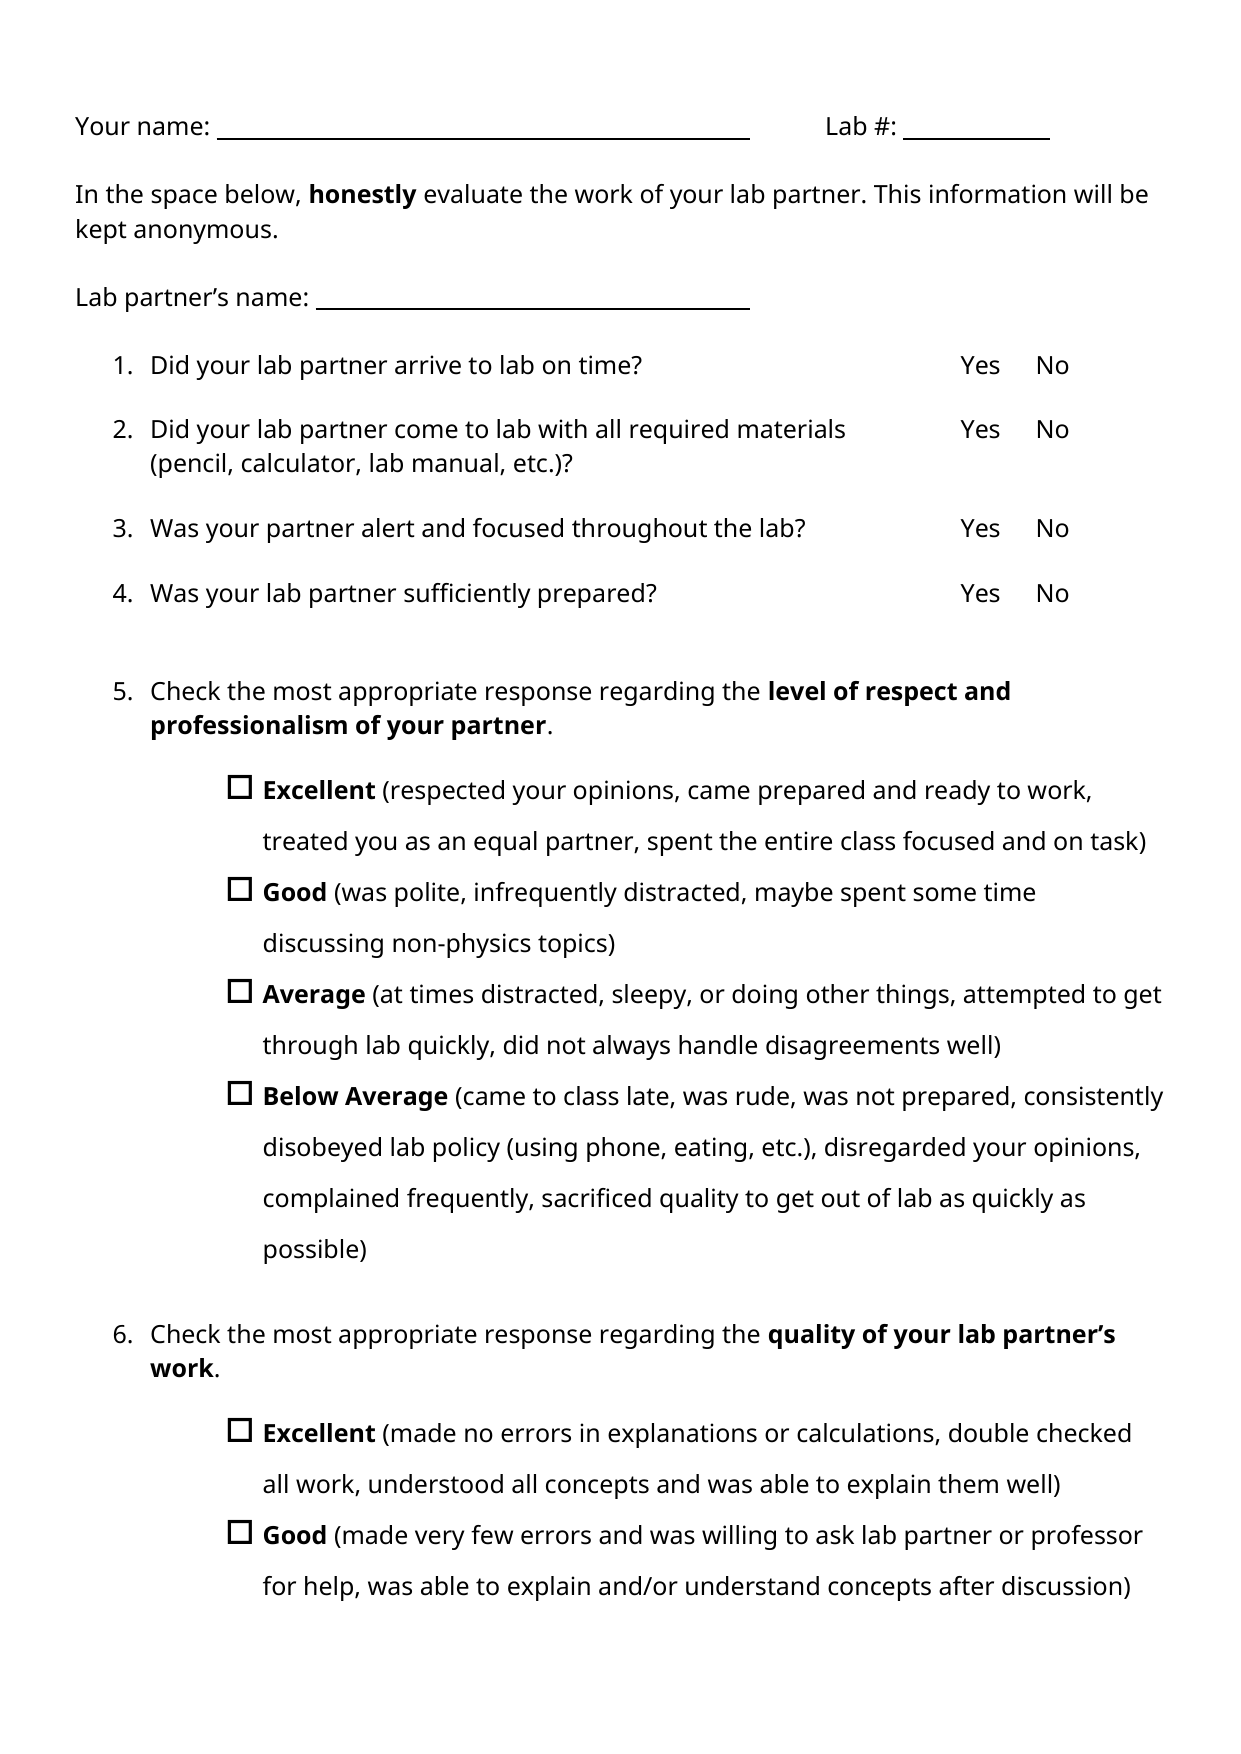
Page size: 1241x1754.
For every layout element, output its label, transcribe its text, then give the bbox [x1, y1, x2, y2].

text Excellent (made no errors in explanations or calculations, double checked all work, understood all concepts and was able to explain them well) [225, 1416, 1165, 1501]
text In the space below, honestly evaluate the work of your lab partner. This information will be kept anonymous. [75, 177, 1165, 245]
list Did your lab partner come to lab with all required materials (pencil, calculator, lab manual, etc.)? [112, 412, 930, 511]
text Yes No [960, 511, 1165, 575]
list Did your lab partner arrive to lab on time? [112, 347, 930, 412]
list Good (made very few errors and was willing to ask lab partner or professor for help, was able to explain and/or understand concepts after discussion) [225, 1518, 1165, 1603]
list Below Average (came to class late, was rude, was not prepared, consistently disobeyed lab policy (using phone, eating, etc.), disregarded your opinions, complained frequently, sacrificed quality to get out of lab as quickly as possible) [225, 1079, 1165, 1266]
text Yes No [960, 412, 1165, 477]
text Your name: Lab #: [75, 109, 1165, 143]
text Lab partner’s name: [75, 279, 1165, 313]
text Yes No [960, 575, 1165, 609]
list Check the most appropriate response regarding the level of respect and professionalism of your partner. [112, 674, 1165, 773]
list Average (at times distracted, sleepy, or doing other things, attempted to get through lab quickly, did not always handle disagreements well) [225, 977, 1165, 1062]
list Was your partner alert and focused throughout the lab? [112, 511, 930, 575]
list Check the most appropriate response regarding the quality of your lab partner’s work. [112, 1317, 1165, 1416]
list Excellent (respected your opinions, came prepared and ready to work, treated you as an equal partner, spent the entire class focused and on task) [225, 773, 1165, 858]
text Yes No [960, 347, 1165, 412]
list Was your lab partner sufficiently prepared? [112, 575, 930, 640]
list Good (was polite, infrequently distracted, maybe spent some time discussing non-physics topics) [225, 875, 1165, 960]
